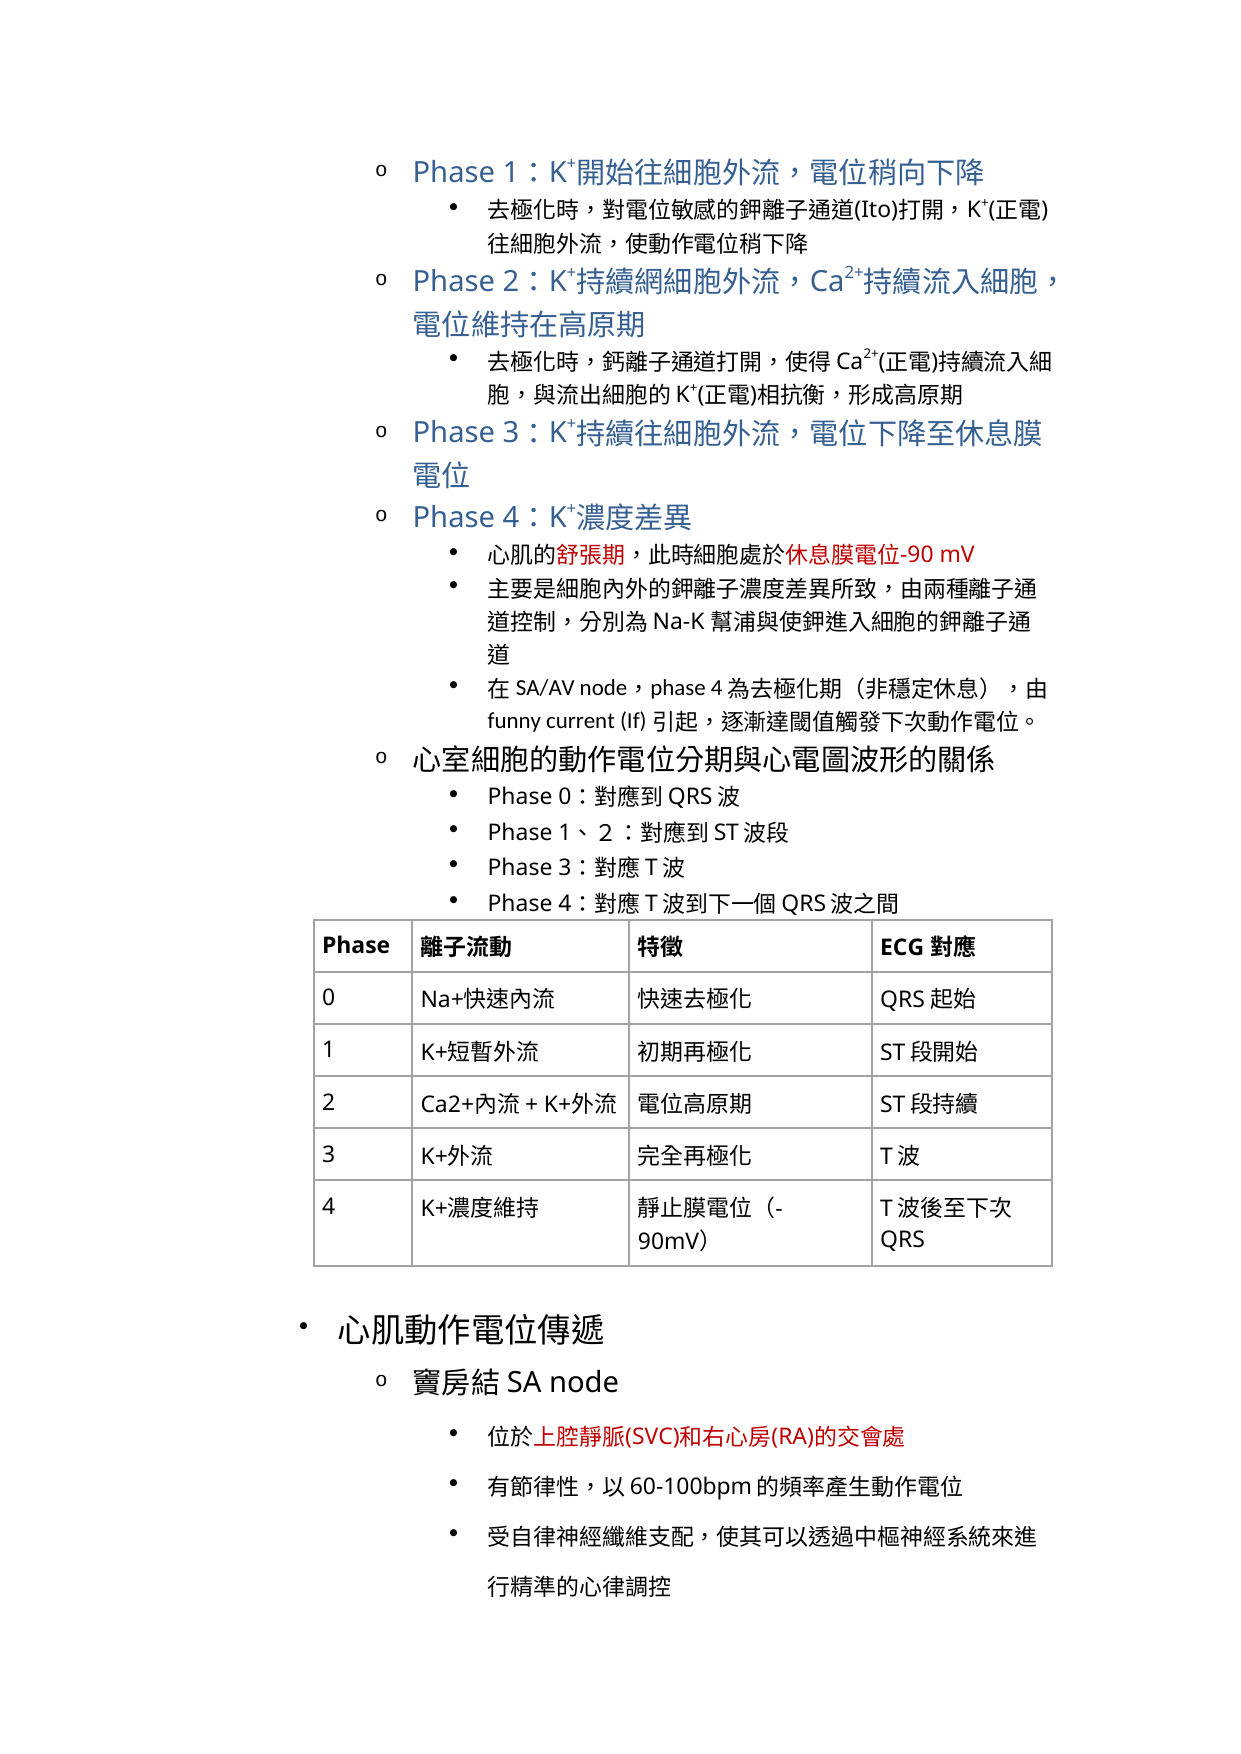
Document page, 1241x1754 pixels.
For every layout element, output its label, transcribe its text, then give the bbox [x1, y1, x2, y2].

table_cell QRS 起始 [873, 973, 1051, 1023]
list 心肌的舒張期，此時細胞處於休息膜電位-90 mV [450, 537, 1053, 571]
list 竇房結 SA node [375, 1352, 1053, 1402]
table_cell 0 [315, 973, 411, 1023]
table_cell T波 [873, 1129, 1051, 1179]
table_header ECG 對應 [873, 921, 1051, 971]
table_cell 電位高原期 [630, 1077, 871, 1127]
table_cell 2 [315, 1077, 411, 1127]
table_cell 靜止膜電位（-90mV） [630, 1181, 871, 1265]
list 心室細胞的動作電位分期與心電圖波形的關係 [375, 737, 1053, 779]
list 去極化時，對電位敏感的鉀離子通道(Ito)打開，K+(正電)往細胞外流，使動作電位稍下降 [450, 192, 1053, 259]
table_header 特徵 [630, 921, 871, 971]
table_cell K+外流 [413, 1129, 628, 1179]
list Phase 4：對應T波到下一個QRS波之間 [450, 883, 1053, 919]
list 位於上腔靜脈(SVC)和右心房(RA)的交會處 [450, 1402, 1053, 1452]
table_cell Ca2+內流 + K+外流 [413, 1077, 628, 1127]
table_cell 1 [315, 1025, 411, 1075]
table_cell T波後至下次 QRS [873, 1181, 1051, 1265]
table_cell K+濃度維持 [413, 1181, 628, 1265]
table_cell 初期再極化 [630, 1025, 871, 1075]
table_cell 快速去極化 [630, 973, 871, 1023]
list 主要是細胞內外的鉀離子濃度差異所致，由兩種離子通道控制，分別為Na-K 幫浦與使鉀進入細胞的鉀離子通道 [450, 571, 1053, 671]
table_cell 4 [315, 1181, 411, 1265]
list 心肌動作電位傳遞 [300, 1302, 1053, 1352]
list 受自律神經纖維支配，使其可以透過中樞神經系統來進行精準的心律調控 [450, 1502, 1053, 1602]
table_cell Na+快速內流 [413, 973, 628, 1023]
list Phase 0：對應到QRS波 [450, 779, 1053, 813]
table_header Phase [315, 921, 411, 971]
list Phase 1：K+開始往細胞外流，電位稍向下降 [375, 150, 1053, 192]
table_cell K+短暫外流 [413, 1025, 628, 1075]
table_cell 3 [315, 1129, 411, 1179]
list Phase 3：對應T波 [450, 848, 1053, 883]
list Phase 4：K+濃度差異 [375, 495, 1053, 537]
list 有節律性，以60-100bpm的頻率產生動作電位 [450, 1452, 1053, 1502]
list Phase 3：K+持續往細胞外流，電位下降至休息膜電位 [375, 410, 1053, 495]
table_header 離子流動 [413, 921, 628, 971]
list Phase 1、２：對應到ST波段 [450, 813, 1053, 848]
table_cell ST段持續 [873, 1077, 1051, 1127]
list Phase 2：K+持續網細胞外流，Ca2+持續流入細胞，電位維持在高原期 [375, 259, 1053, 344]
list 去極化時，鈣離子通道打開，使得Ca2+(正電)持續流入細胞，與流出細胞的K+(正電)相抗衡，形成高原期 [450, 344, 1053, 410]
list 在 SA/AV node，phase 4 為去極化期（非穩定休息），由 funny current (If) 引起，逐漸達閾值觸發下次動作電位。 [450, 671, 1053, 737]
table_cell 完全再極化 [630, 1129, 871, 1179]
table_cell ST段開始 [873, 1025, 1051, 1075]
